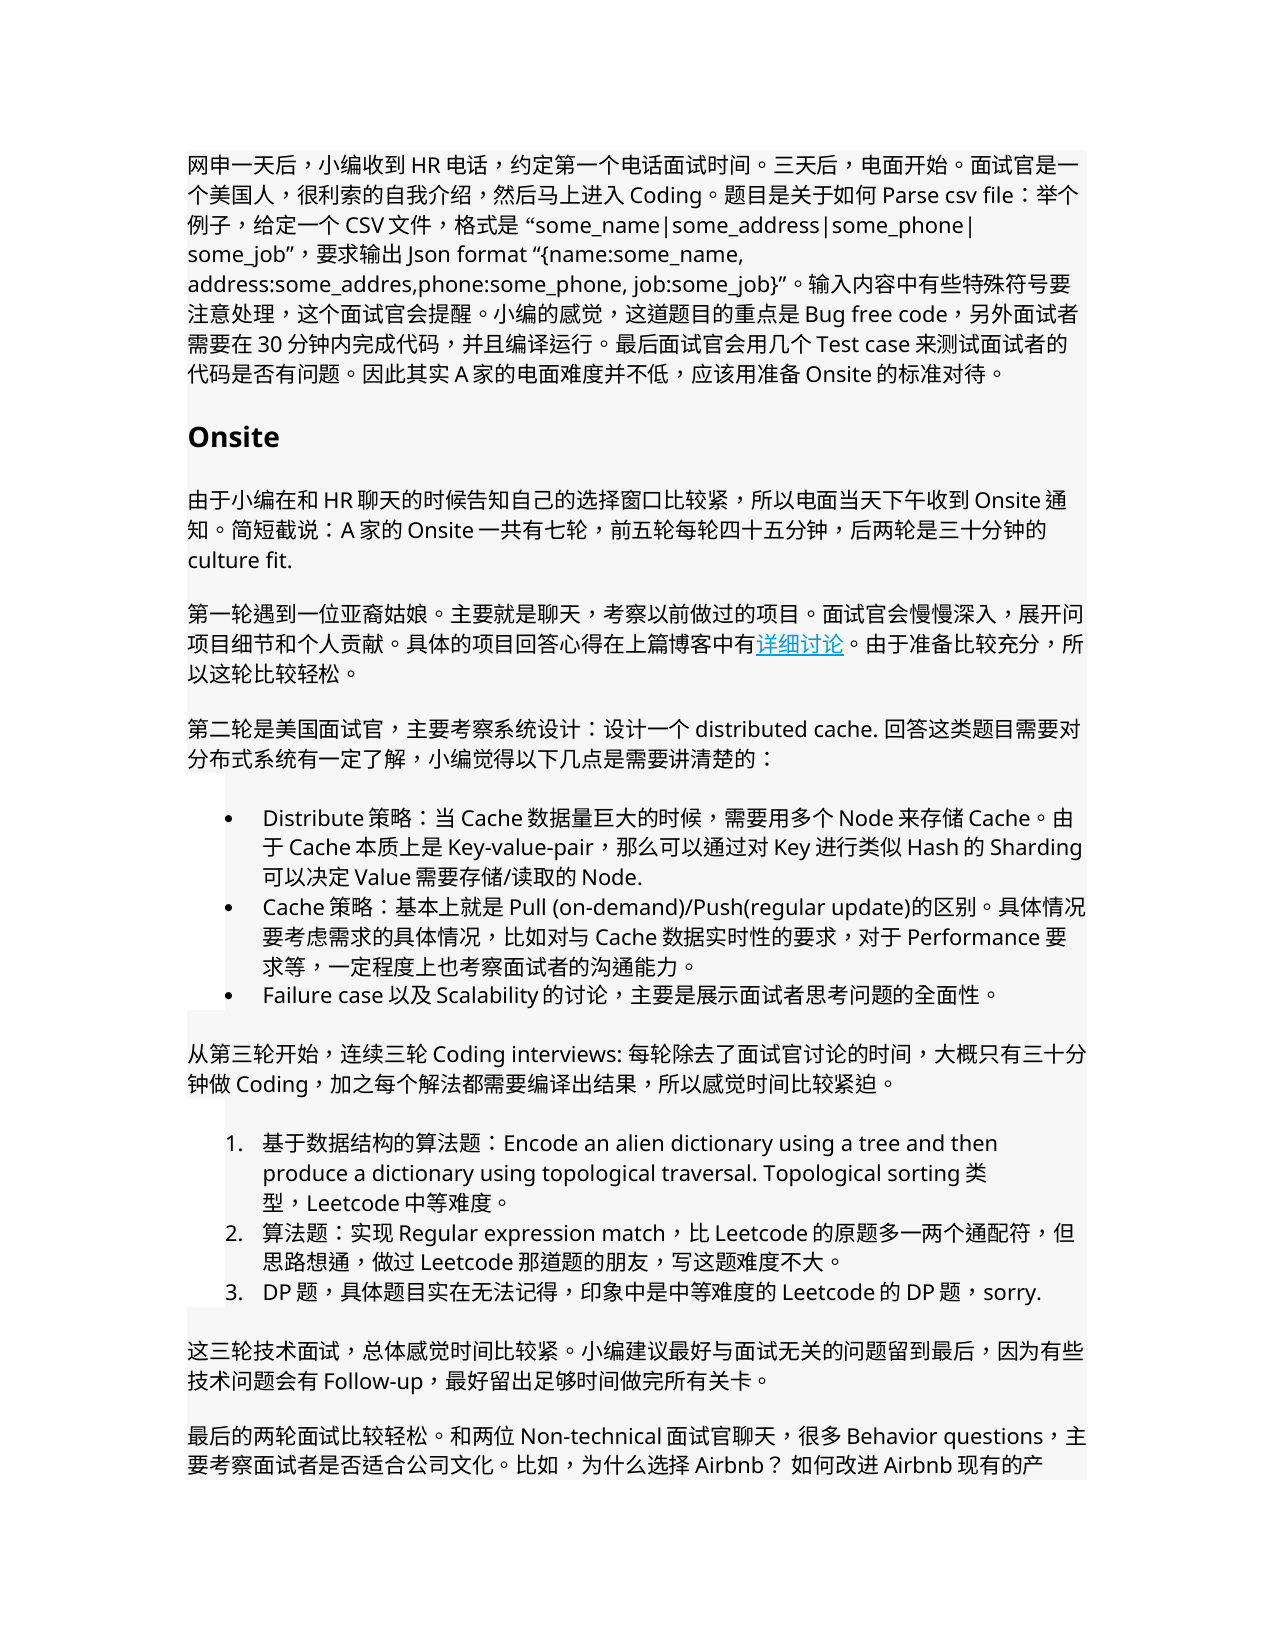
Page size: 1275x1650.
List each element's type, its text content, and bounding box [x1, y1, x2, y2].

list Cache策略：基本上就是Pull (on-demand)/Push(regular update)的区别。具体情况要考虑需求的具体情况，比如对与Cache数据实时性的要求，对于Performance要求等，一定程度上也考察面试者的沟通能力。 [225, 892, 1087, 981]
subtitle Onsite [187, 417, 1087, 456]
text 这三轮技术面试，总体感觉时间比较紧。小编建议最好与面试无关的问题留到最后，因为有些技术问题会有Follow-up，最好留出足够时间做完所有关卡。 [187, 1336, 1087, 1396]
list 算法题：实现Regular expression match，比Leetcode的原题多一两个通配符，但思路想通，做过Leetcode那道题的朋友，写这题难度不大。 [225, 1218, 1087, 1277]
text 从第三轮开始，连续三轮Coding interviews: 每轮除去了面试官讨论的时间，大概只有三十分钟做Coding，加之每个解法都需要编译出结果，所以感觉时间比较紧迫。 [187, 1039, 1087, 1099]
list DP题，具体题目实在无法记得，印象中是中等难度的Leetcode的DP题，sorry. [225, 1277, 1087, 1307]
text 由于小编在和HR聊天的时候告知自己的选择窗口比较紧，所以电面当天下午收到Onsite通知。简短截说：A家的Onsite一共有七轮，前五轮每轮四十五分钟，后两轮是三十分钟的culture fit. [187, 485, 1087, 574]
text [187, 1421, 1087, 1480]
text 第一轮遇到一位亚裔姑娘。主要就是聊天，考察以前做过的项目。面试官会慢慢深入，展开问项目细节和个人贡献。具体的项目回答心得在上篇博客中有详细讨论。由于准备比较充分，所以这轮比较轻松。 [187, 599, 1087, 689]
list Failure case以及Scalability的讨论，主要是展示面试者思考问题的全面性。 [225, 981, 1087, 1010]
list Distribute策略：当Cache数据量巨大的时候，需要用多个Node来存储Cache。由于Cache本质上是Key-value-pair，那么可以通过对Key进行类似Hash的Sharding可以决定Value需要存储/读取的Node. [225, 802, 1087, 892]
text 第二轮是美国面试官，主要考察系统设计：设计一个distributed cache. 回答这类题目需要对分布式系统有一定了解，小编觉得以下几点是需要讲清楚的： [187, 714, 1087, 773]
text 网申一天后，小编收到HR电话，约定第一个电话面试时间。三天后，电面开始。面试官是一个美国人，很利索的自我介绍，然后马上进入Coding。题目是关于如何Parse csv file：举个例子，给定一个CSV文件，格式是 “some_name|some_address|some_phone|some_job”，要求输出Json format “{name:some_name, address:some_addres,phone:some_phone, job:some_job}”。输入内容中有些特殊符号要注意处理，这个面试官会提醒。小编的感觉，这道题目的重点是Bug free code，另外面试者需要在30分钟内完成代码，并且编译运行。最后面试官会用几个Test case来测试面试者的代码是否有问题。因此其实A家的电面难度并不低，应该用准备Onsite的标准对待。 [187, 150, 1087, 388]
list 基于数据结构的算法题：Encode an alien dictionary using a tree and then produce a dictionary using topological traversal. Topological sorting类型，Leetcode中等难度。 [225, 1128, 1087, 1218]
